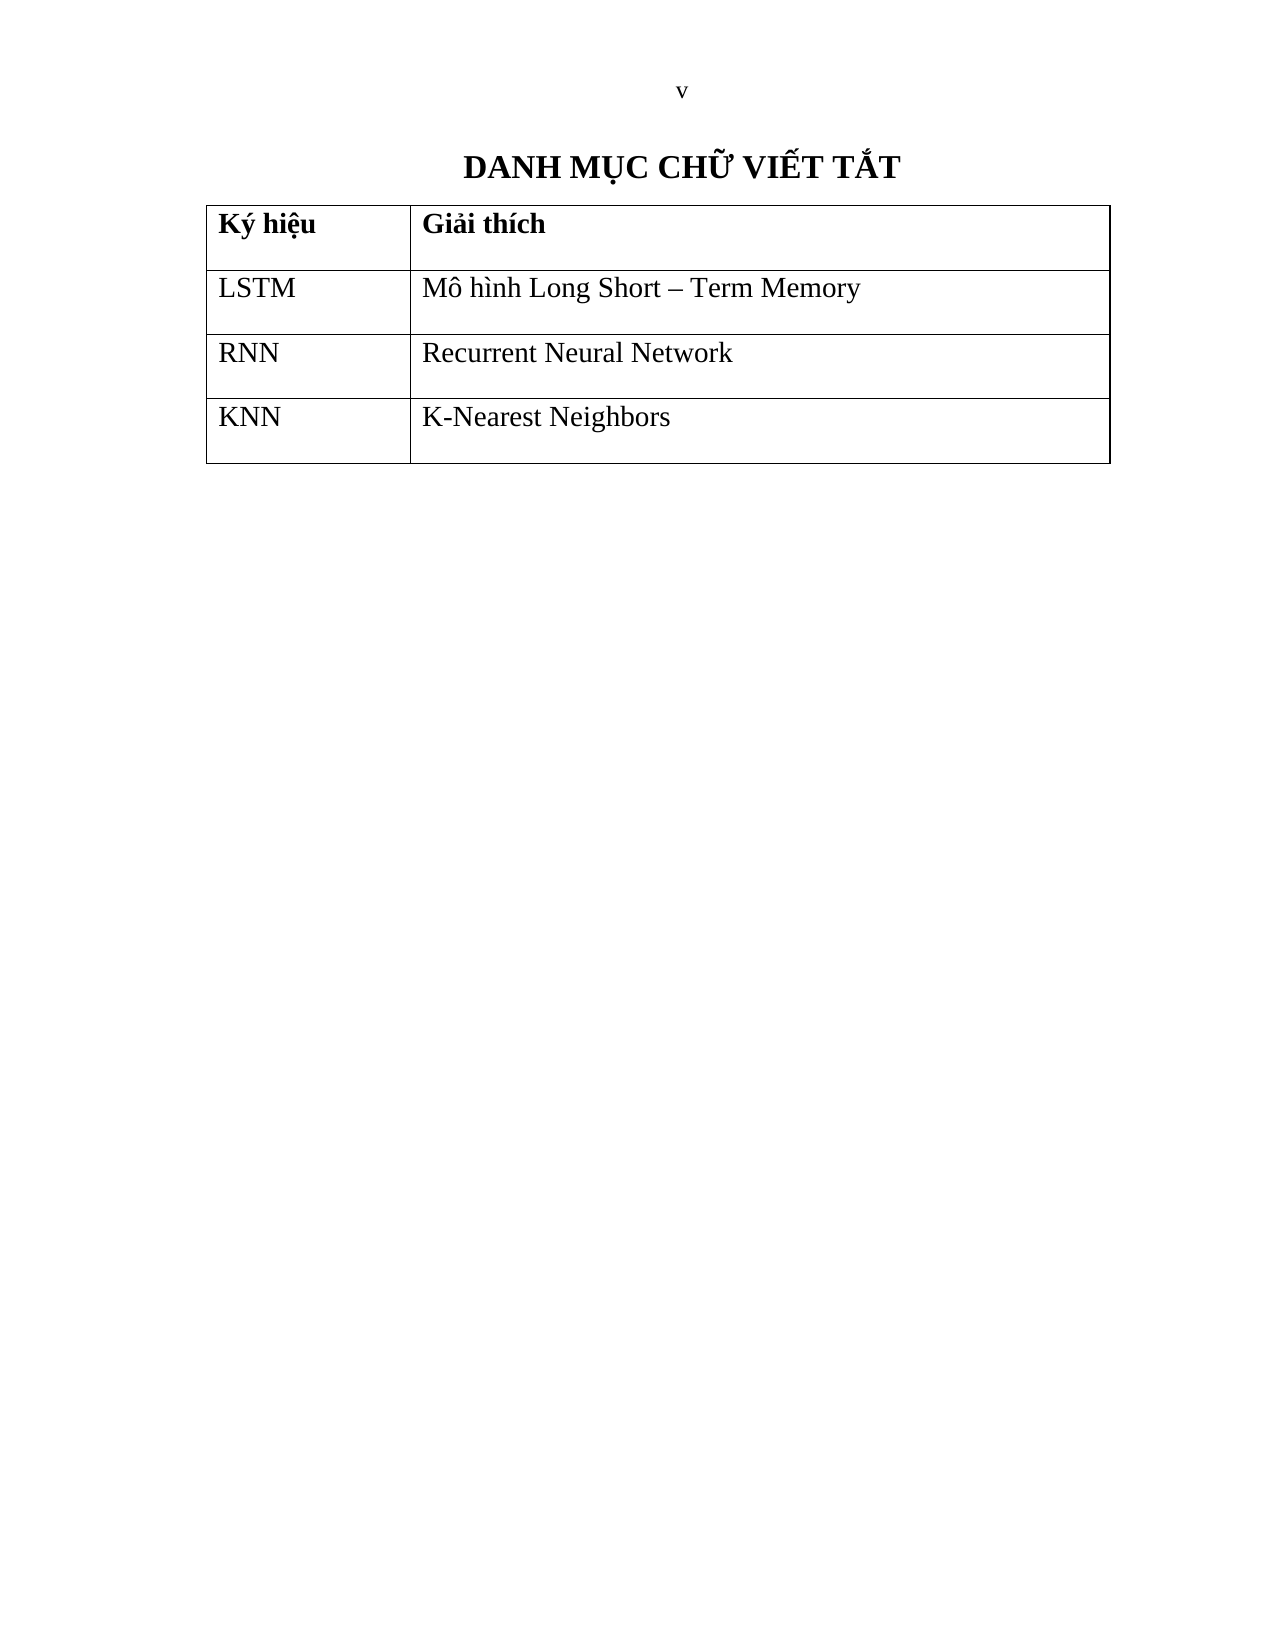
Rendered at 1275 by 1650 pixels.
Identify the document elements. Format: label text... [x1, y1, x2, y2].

table_cell K-Nearest Neighbors [411, 399, 1109, 463]
subtitle DANH MỤC CHỮ VIẾT TẮT [207, 148, 1157, 186]
table_cell RNN [207, 335, 410, 398]
table_header Ký hiệu [207, 206, 410, 269]
table_cell Mô hình Long Short – Term Memory [411, 271, 1109, 334]
table_cell KNN [207, 399, 410, 463]
table_cell LSTM [207, 271, 410, 334]
table_cell Recurrent Neural Network [411, 335, 1109, 398]
table_header Giải thích [411, 206, 1109, 269]
